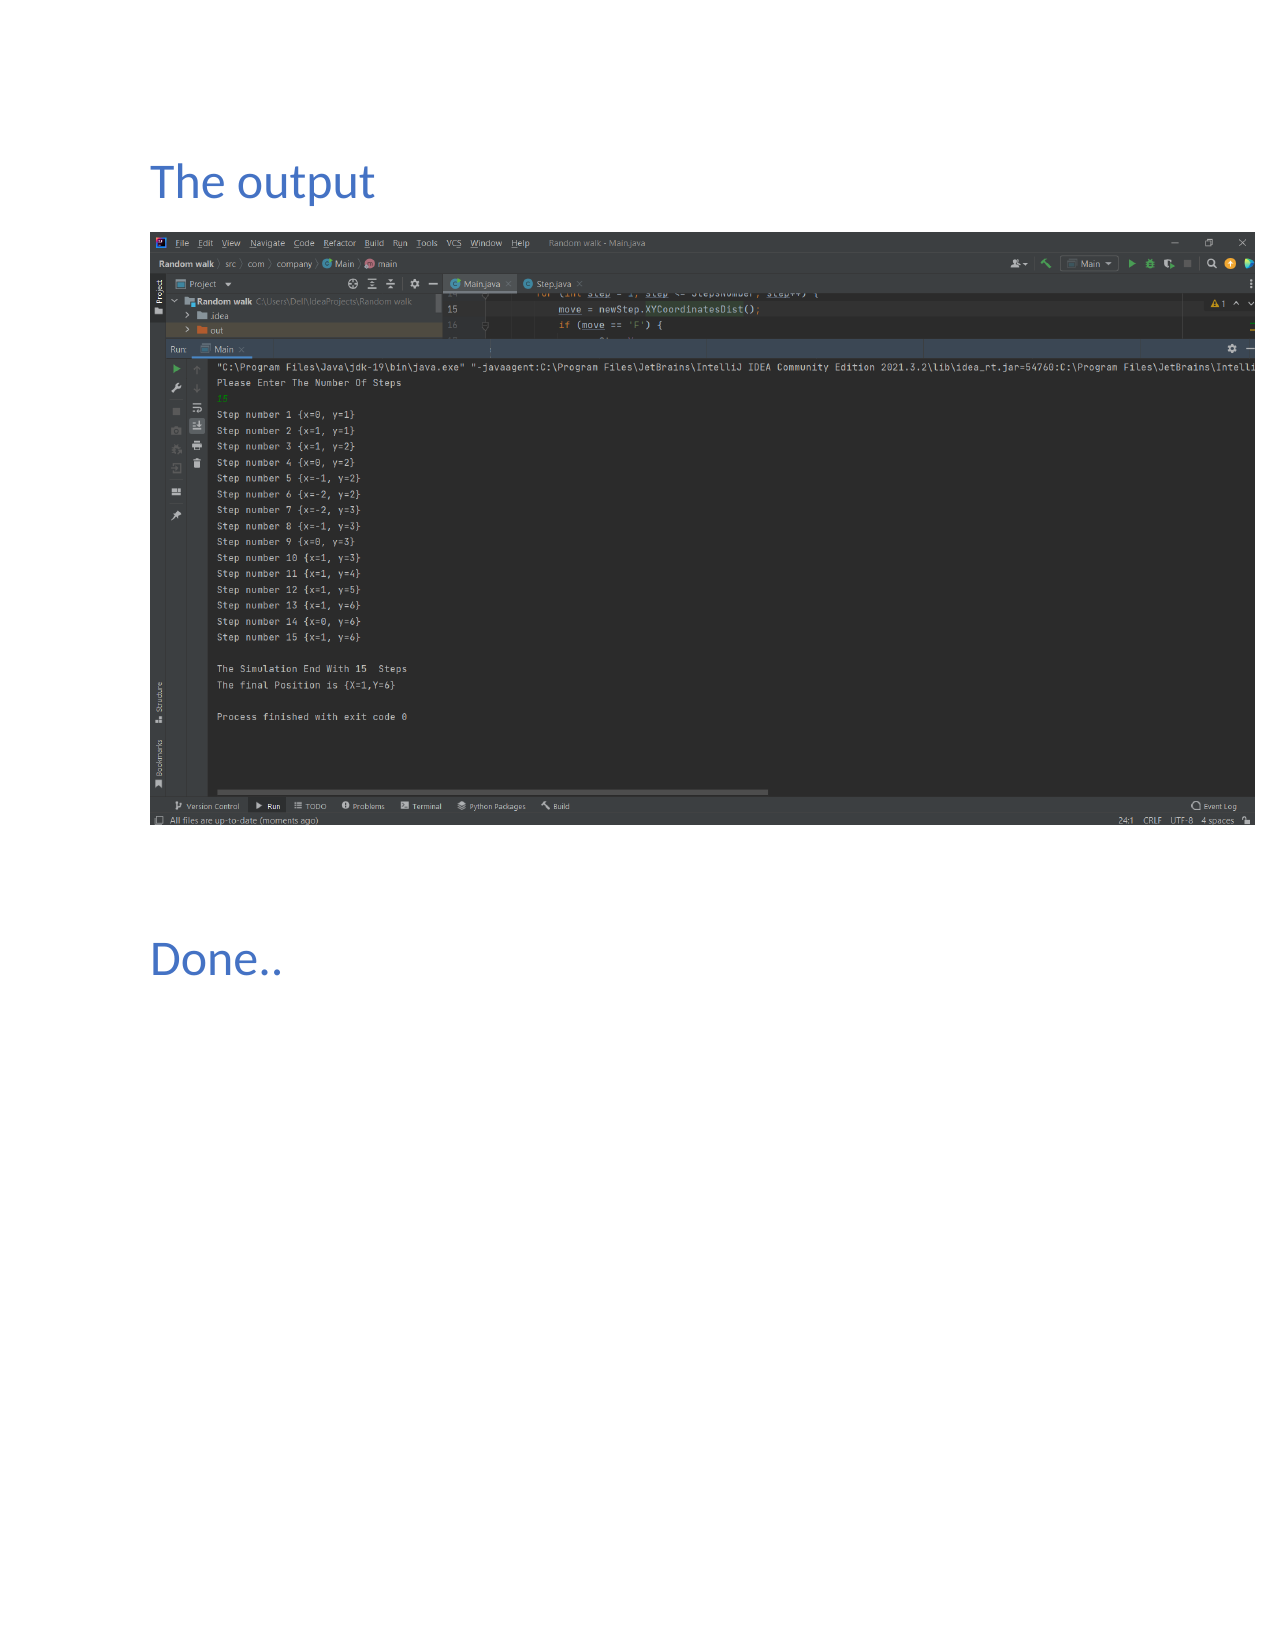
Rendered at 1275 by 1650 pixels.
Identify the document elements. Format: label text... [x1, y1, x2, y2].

picture [150, 232, 1255, 825]
text The output [150, 150, 1125, 211]
text Done.. [150, 926, 1125, 987]
